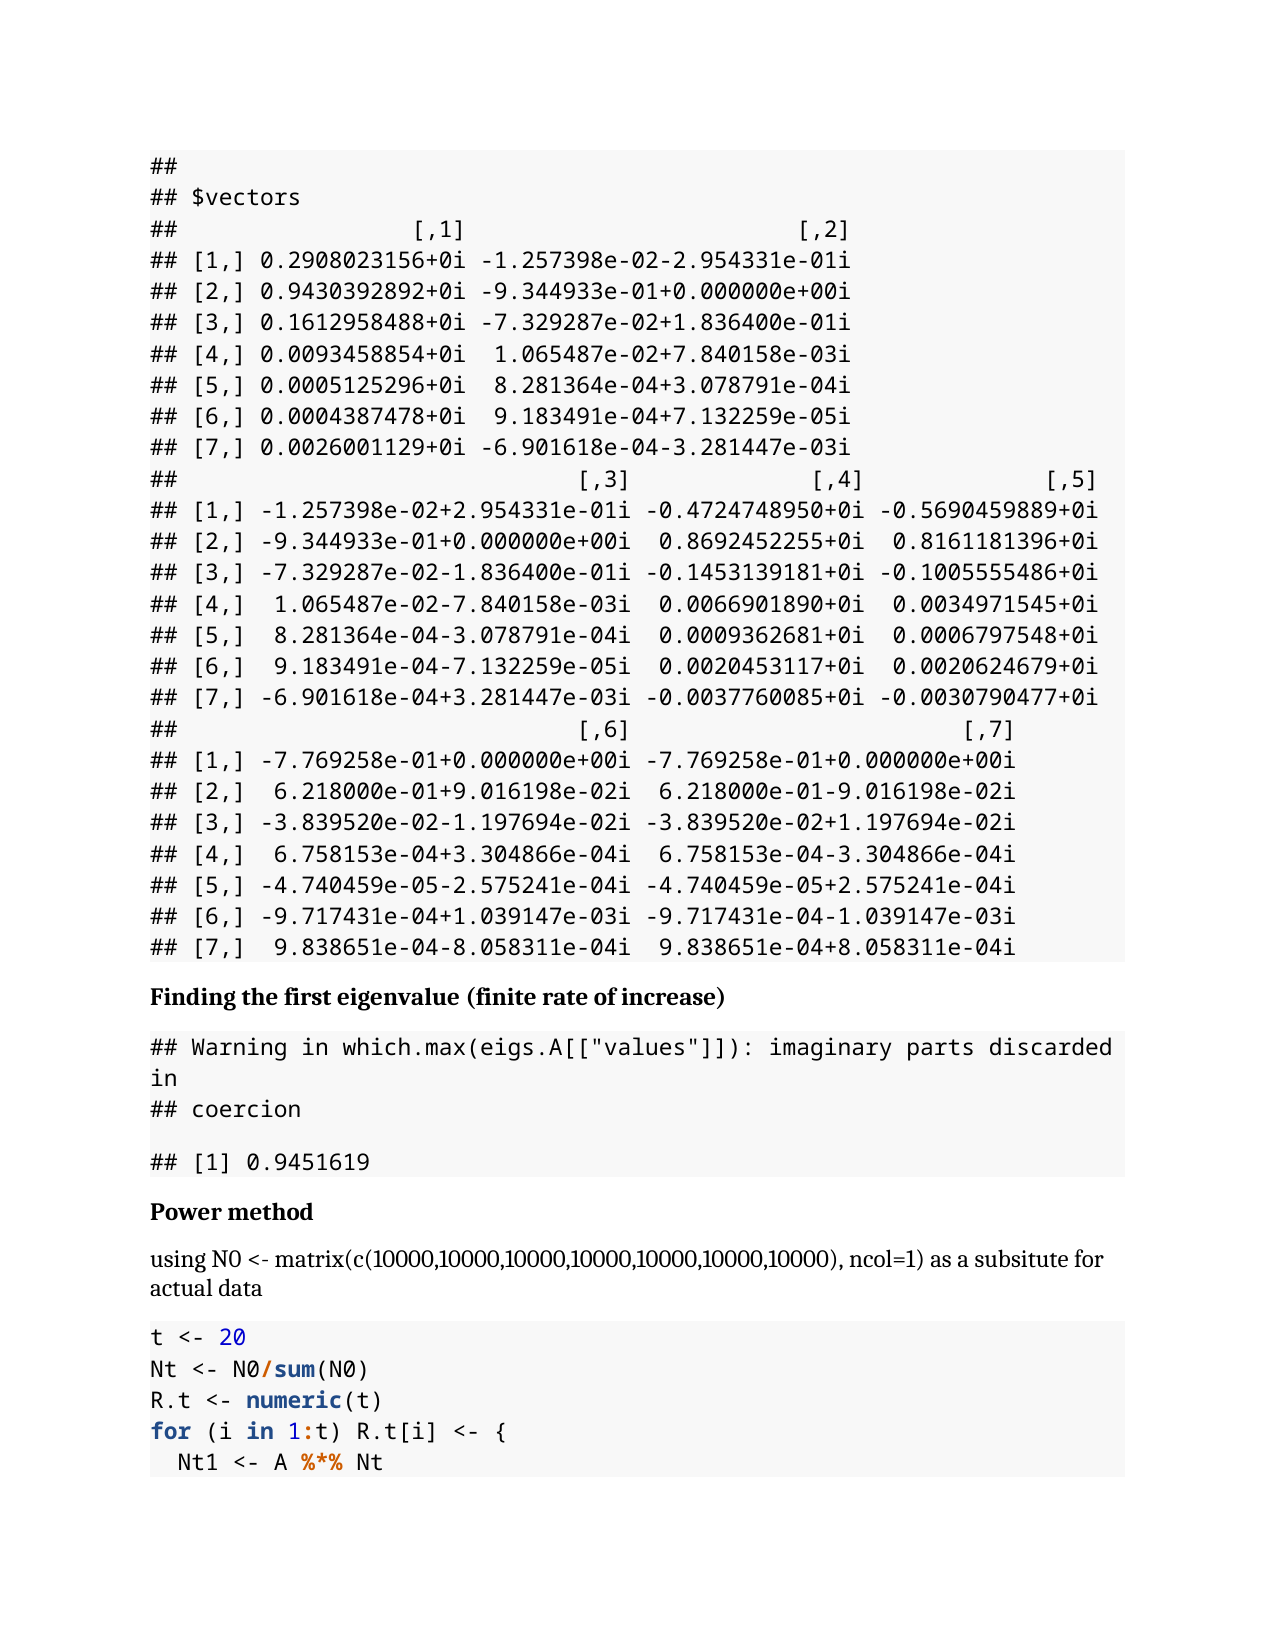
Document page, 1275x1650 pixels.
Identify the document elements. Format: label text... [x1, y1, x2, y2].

text using N0 <- matrix(c(10000,10000,10000,10000,10000,10000,10000), ncol=1) as a subsitute for actual data [150, 1245, 1125, 1302]
text t <- 20 Nt <- N0/sum(N0) R.t <- numeric(t) for (i in 1:t) R.t[i] <- { Nt1 <- A %*% Nt R <- sum(Nt1)/sum(Nt) R } [150, 1321, 1125, 1477]
text Finding the first eigenvalue (finite rate of increase) [150, 983, 1125, 1012]
text ## [1] 0.9451619 [150, 1145, 1125, 1177]
text ## Warning in which.max(eigs.A[["values"]]): imaginary parts discarded in ## coercion [150, 1031, 1125, 1124]
text Power method [150, 1197, 1125, 1226]
